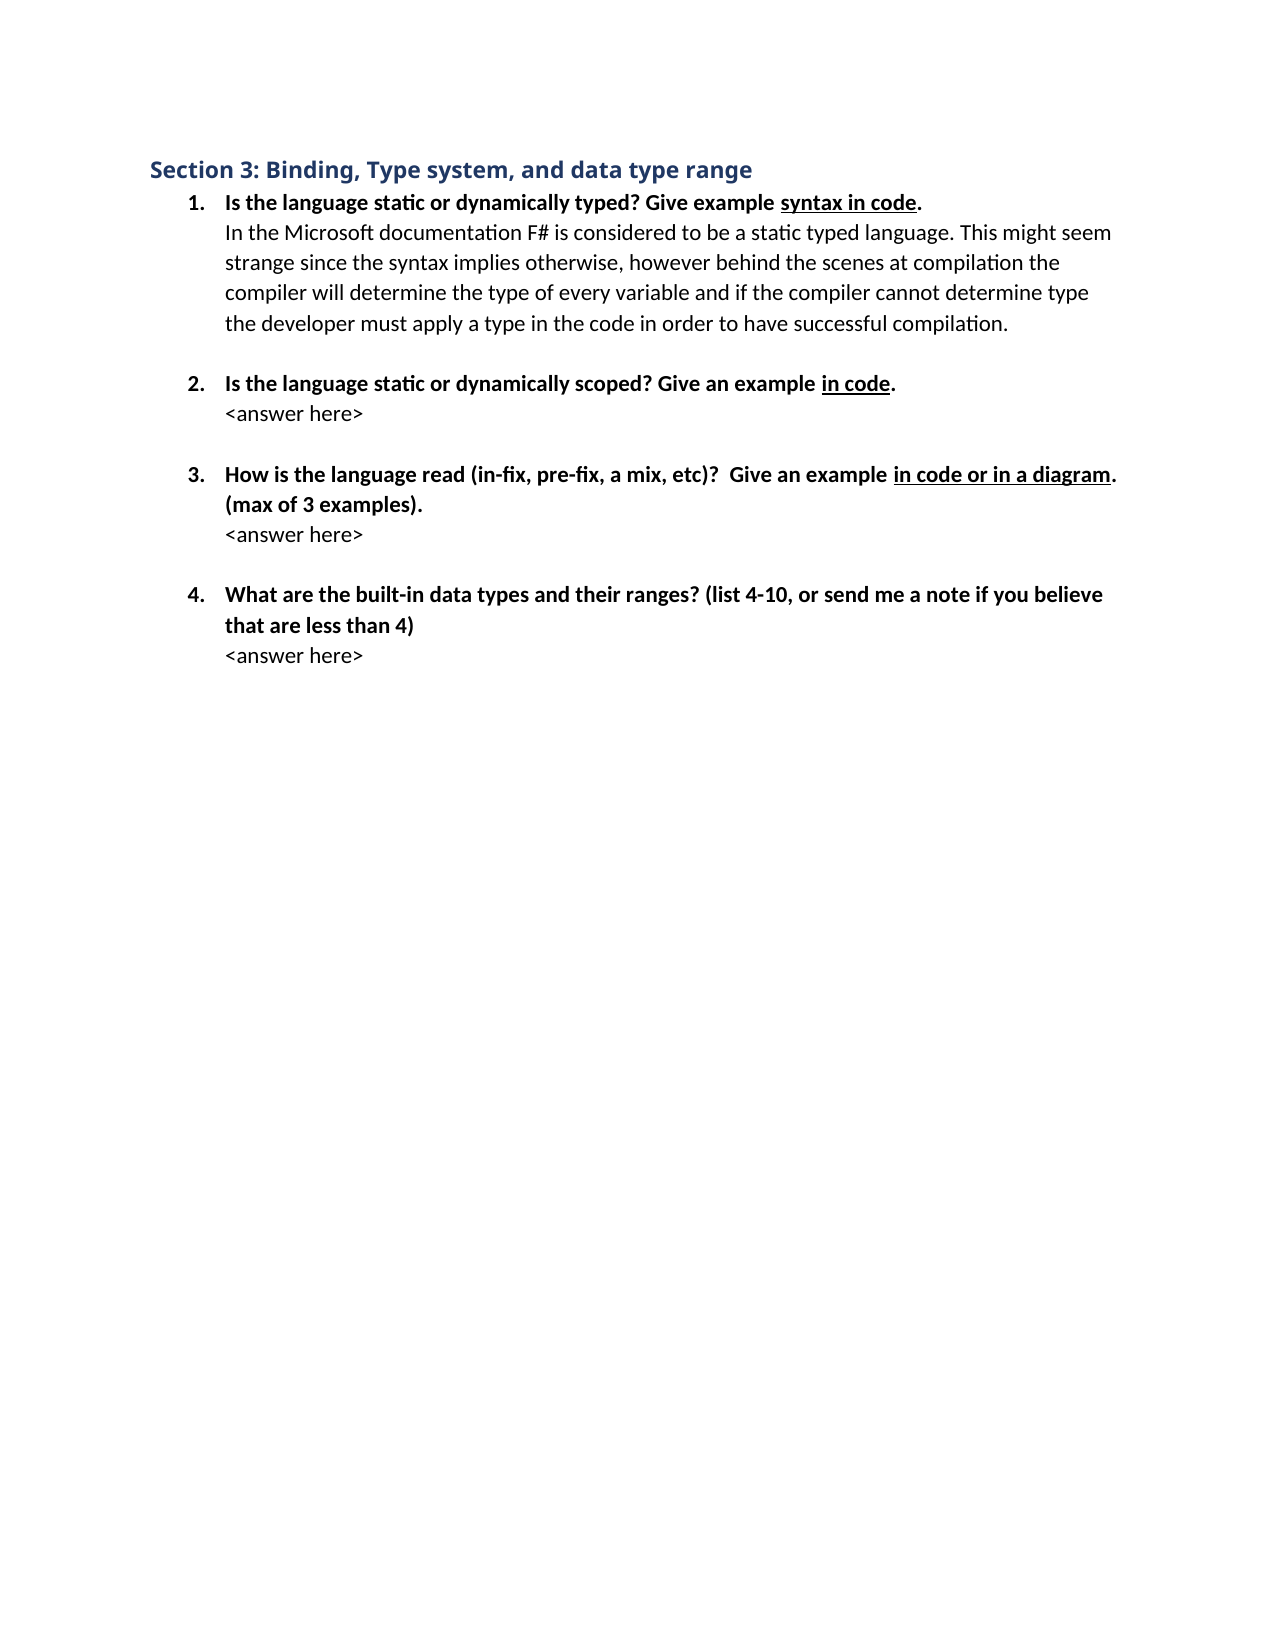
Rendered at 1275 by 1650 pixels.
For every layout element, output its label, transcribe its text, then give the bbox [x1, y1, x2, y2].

list Is the language static or dynamically scoped? Give an example in code. [187, 369, 1125, 397]
list In the Microsoft documentation F# is considered to be a static typed language. This might seem strange since the syntax implies otherwise, however behind the scenes at compilation the compiler will determine the type of every variable and if the compiler cannot determine type the developer must apply a type in the code in order to have successful compilation. [225, 218, 1125, 337]
list <answer here> [225, 399, 1125, 427]
subtitle Section 3: Binding, Type system, and data type range [150, 154, 1125, 185]
list What are the built-in data types and their ranges? (list 4-10, or send me a note if you believe that are less than 4) [187, 581, 1125, 639]
list <answer here> [225, 520, 1125, 548]
list How is the language read (in-fix, pre-fix, a mix, etc)? Give an example in code or in a diagram. (max of 3 examples). [187, 460, 1125, 518]
list <answer here> [225, 641, 1125, 669]
list Is the language static or dynamically typed? Give example syntax in code. [187, 188, 1125, 216]
